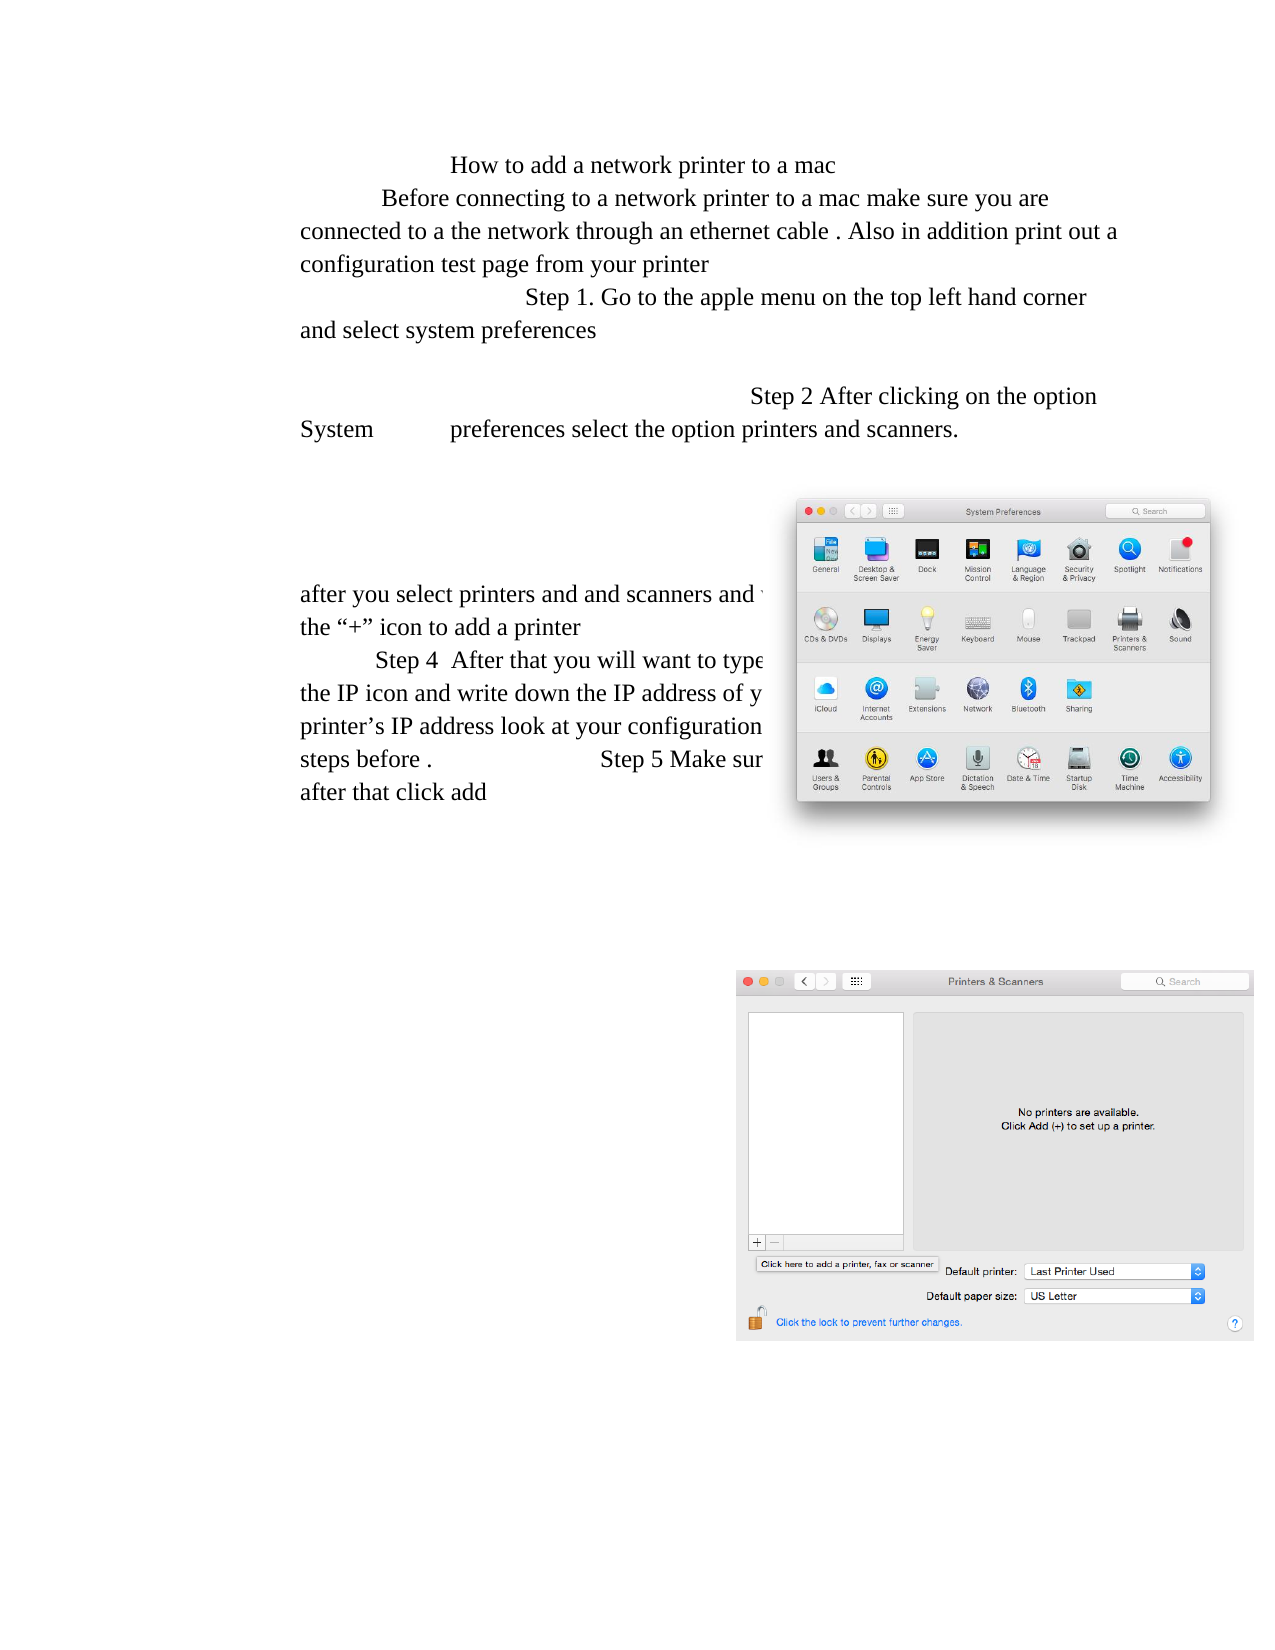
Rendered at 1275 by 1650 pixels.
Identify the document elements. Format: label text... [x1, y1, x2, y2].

picture [736, 970, 1254, 1341]
picture [762, 479, 1244, 851]
text How to add a network printer to a mac Before connecting to a network printer to a mac make sure you are connected to a the network through an ethernet cable . Also in addition print out a configuration test page from your printer Step 1. Go to the apple menu on the top left hand corner and select system preferences Step 2 After clicking on the option System preferences select the option printers and scanners. Step 3 A window will pop up after you select printers and and scanners and what you want to do now is select the “+” icon to add a printer Step 4 After that you will want to type the printer's IP address so click on the IP icon and write down the IP address of your printer. If you don’t know your printer’s IP address look at your configuration page that you printed out in the steps before . Step 5 Make sure that you give a printer a name and after that click add [300, 150, 1125, 806]
